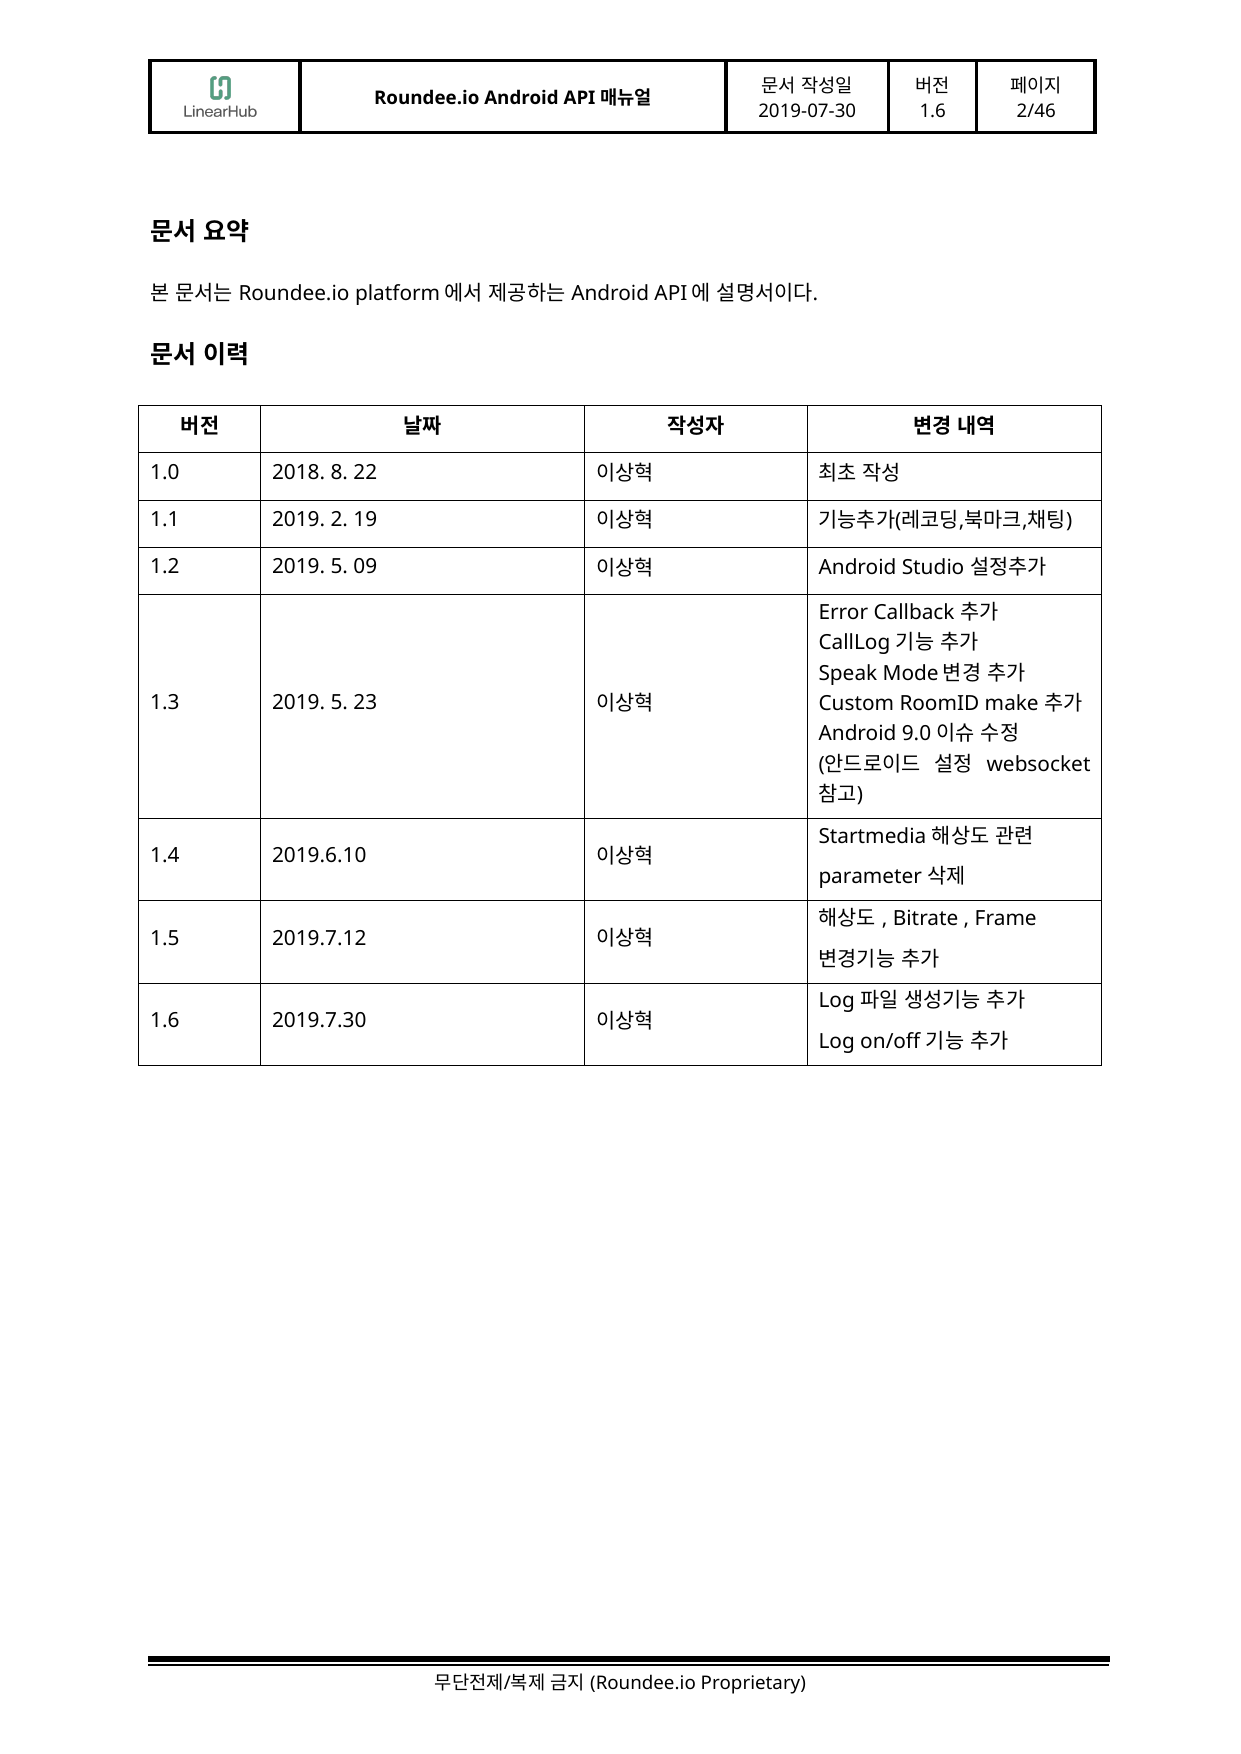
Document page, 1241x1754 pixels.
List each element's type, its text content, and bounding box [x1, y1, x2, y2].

table_cell Android Studio 설정추가 [808, 548, 1101, 594]
table_cell 이상혁 [585, 548, 807, 594]
table_header 날짜 [261, 406, 584, 452]
table_cell 이상혁 [585, 984, 807, 1065]
table_header 작성자 [585, 406, 807, 452]
table_cell 1.1 [139, 501, 260, 547]
table_header 버전 [139, 406, 260, 452]
table_cell 1.0 [139, 453, 260, 499]
table_cell 2018. 8. 22 [261, 453, 584, 499]
table_cell 기능추가(레코딩,북마크,채팅) [808, 501, 1101, 547]
table_cell 이상혁 [585, 819, 807, 900]
table_cell 해상도 , Bitrate , Frame 변경기능 추가 [808, 901, 1101, 983]
table_cell 이상혁 [585, 901, 807, 983]
table_cell Startmedia 해상도 관련 parameter 삭제 [808, 819, 1101, 900]
table_cell 1.4 [139, 819, 260, 900]
table_cell 2019. 2. 19 [261, 501, 584, 547]
table_cell 2019.7.30 [261, 984, 584, 1065]
picture [170, 62, 271, 131]
text 문서 요약 [150, 211, 1090, 247]
table_cell 1.5 [139, 901, 260, 983]
table_cell 1.2 [139, 548, 260, 594]
table_cell 1.3 [139, 595, 260, 818]
table_cell 이상혁 [585, 501, 807, 547]
table_cell Error Callback 추가 CallLog 기능 추가 Speak Mode변경 추가 Custom RoomID make 추가 Android 9.0 이슈 수정 (안드로이드 설정 websocket 참고) [808, 595, 1101, 818]
table_cell Log 파일 생성기능 추가 Log on/off 기능 추가 [808, 984, 1101, 1065]
table_header 변경 내역 [808, 406, 1101, 452]
table_cell 2019.7.12 [261, 901, 584, 983]
table_cell 이상혁 [585, 453, 807, 499]
table_cell 2019.6.10 [261, 819, 584, 900]
table_cell 이상혁 [585, 595, 807, 818]
table_cell 1.6 [139, 984, 260, 1065]
table_cell 최초 작성 [808, 453, 1101, 499]
table_cell 2019. 5. 09 [261, 548, 584, 594]
text 본 문서는 Roundee.io platform에서 제공하는 Android API에 설명서이다. [150, 276, 1090, 306]
text 문서 이력 [150, 335, 1090, 371]
table_cell 2019. 5. 23 [261, 595, 584, 818]
